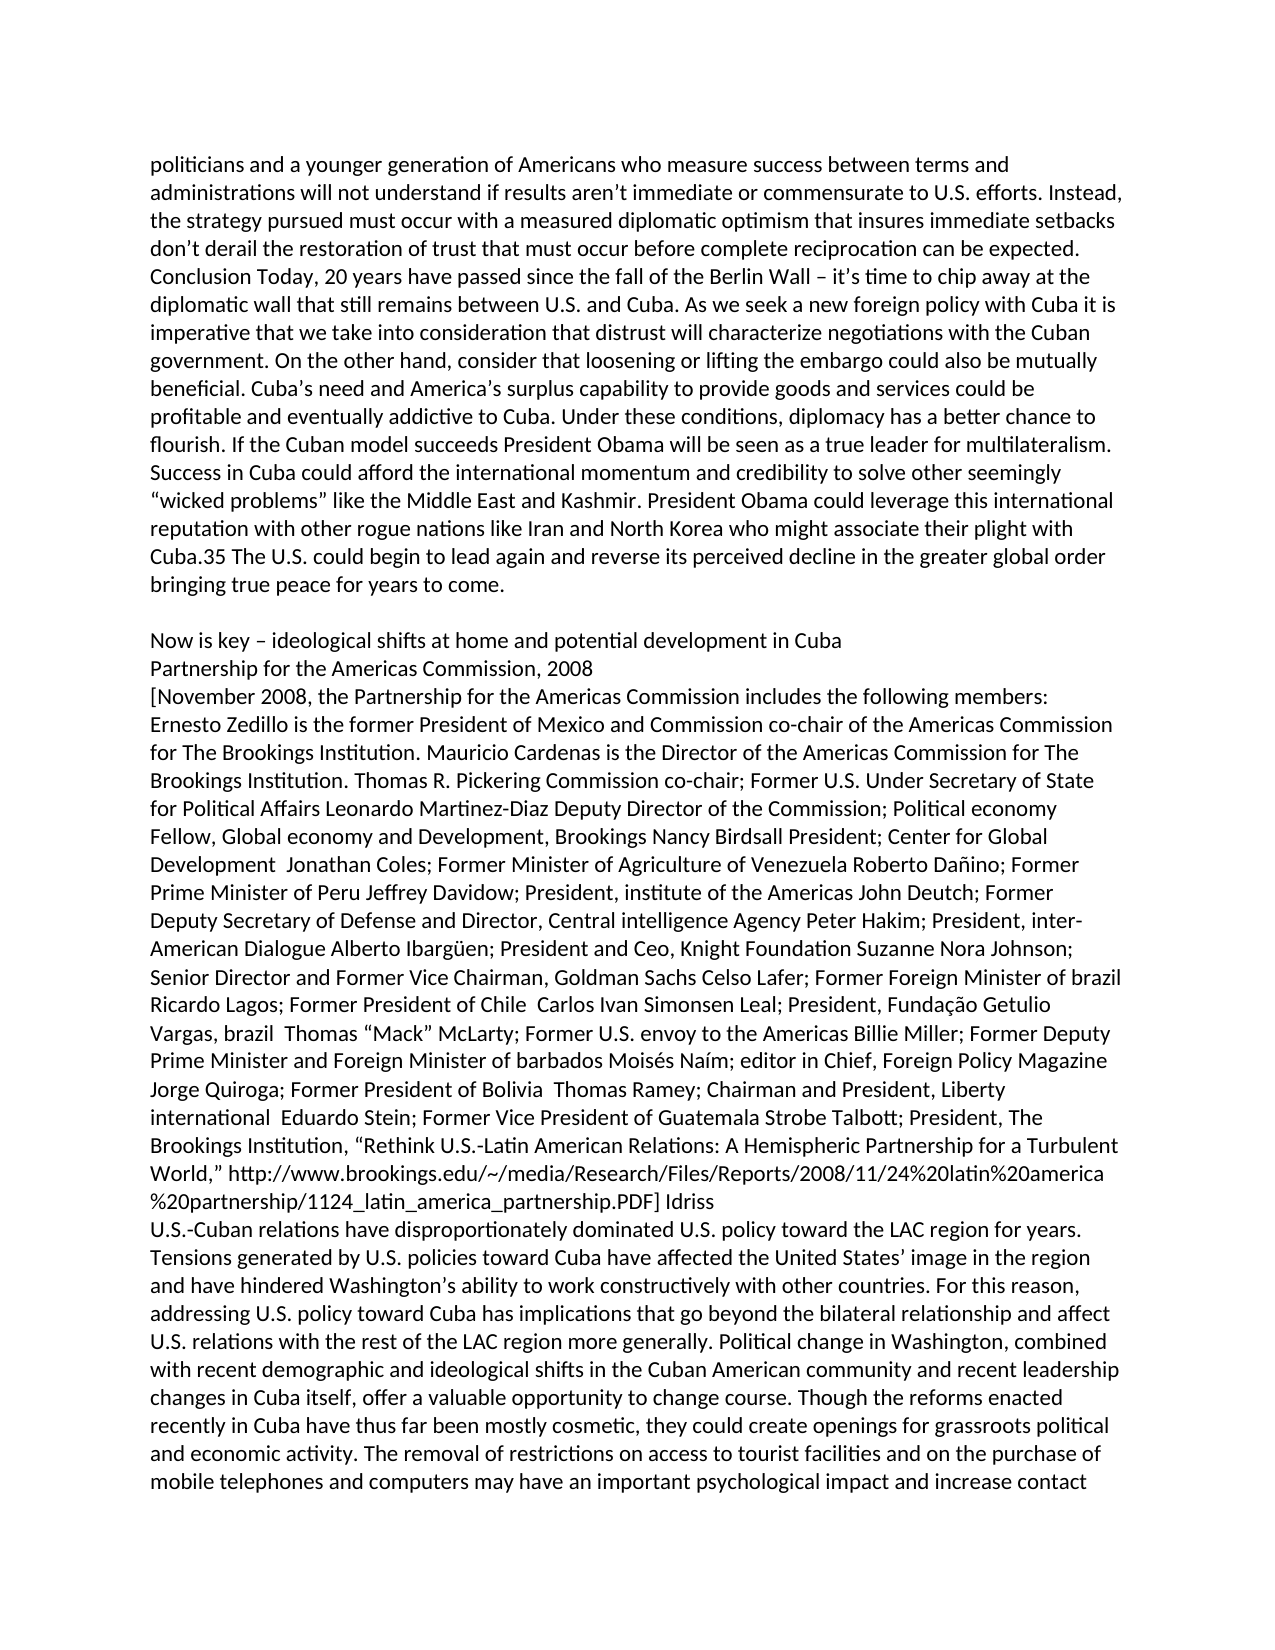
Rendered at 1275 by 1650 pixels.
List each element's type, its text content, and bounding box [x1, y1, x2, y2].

text Now is key – ideological shifts at home and potential development in Cuba [150, 626, 1125, 654]
text Partnership for the Americas Commission, 2008 [150, 654, 1125, 682]
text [150, 1215, 1125, 1495]
text [November 2008, the Partnership for the Americas Commission includes the following members: Ernesto Zedillo is the former President of Mexico and Commission co-chair of the Americas Commission for The Brookings Institution. Mauricio Cardenas is the Director of the Americas Commission for The Brookings Institution. Thomas R. Pickering Commission co-chair; Former U.S. Under Secretary of State for Political Affairs Leonardo Martinez-Diaz Deputy Director of the Commission; Political economy Fellow, Global economy and Development, Brookings Nancy Birdsall President; Center for Global Development Jonathan Coles; Former Minister of Agriculture of Venezuela Roberto Dañino; Former Prime Minister of Peru Jeffrey Davidow; President, institute of the Americas John Deutch; Former Deputy Secretary of Defense and Director, Central intelligence Agency Peter Hakim; President, inter-American Dialogue Alberto Ibargüen; President and Ceo, Knight Foundation Suzanne Nora Johnson; Senior Director and Former Vice Chairman, Goldman Sachs Celso Lafer; Former Foreign Minister of brazil Ricardo Lagos; Former President of Chile Carlos Ivan Simonsen Leal; President, Fundação Getulio Vargas, brazil Thomas “Mack” McLarty; Former U.S. envoy to the Americas Billie Miller; Former Deputy Prime Minister and Foreign Minister of barbados Moisés Naím; editor in Chief, Foreign Policy Magazine Jorge Quiroga; Former President of Bolivia Thomas Ramey; Chairman and President, Liberty international Eduardo Stein; Former Vice President of Guatemala Strobe Talbott; President, The Brookings Institution, “Rethink U.S.-Latin American Relations: A Hemispheric Partnership for a Turbulent World,” http://www.brookings.edu/~/media/Research/Files/Reports/2008/11/24%20latin%20america%20partnership/1124_latin_america_partnership.PDF] Idriss [150, 682, 1125, 1215]
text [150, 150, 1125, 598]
